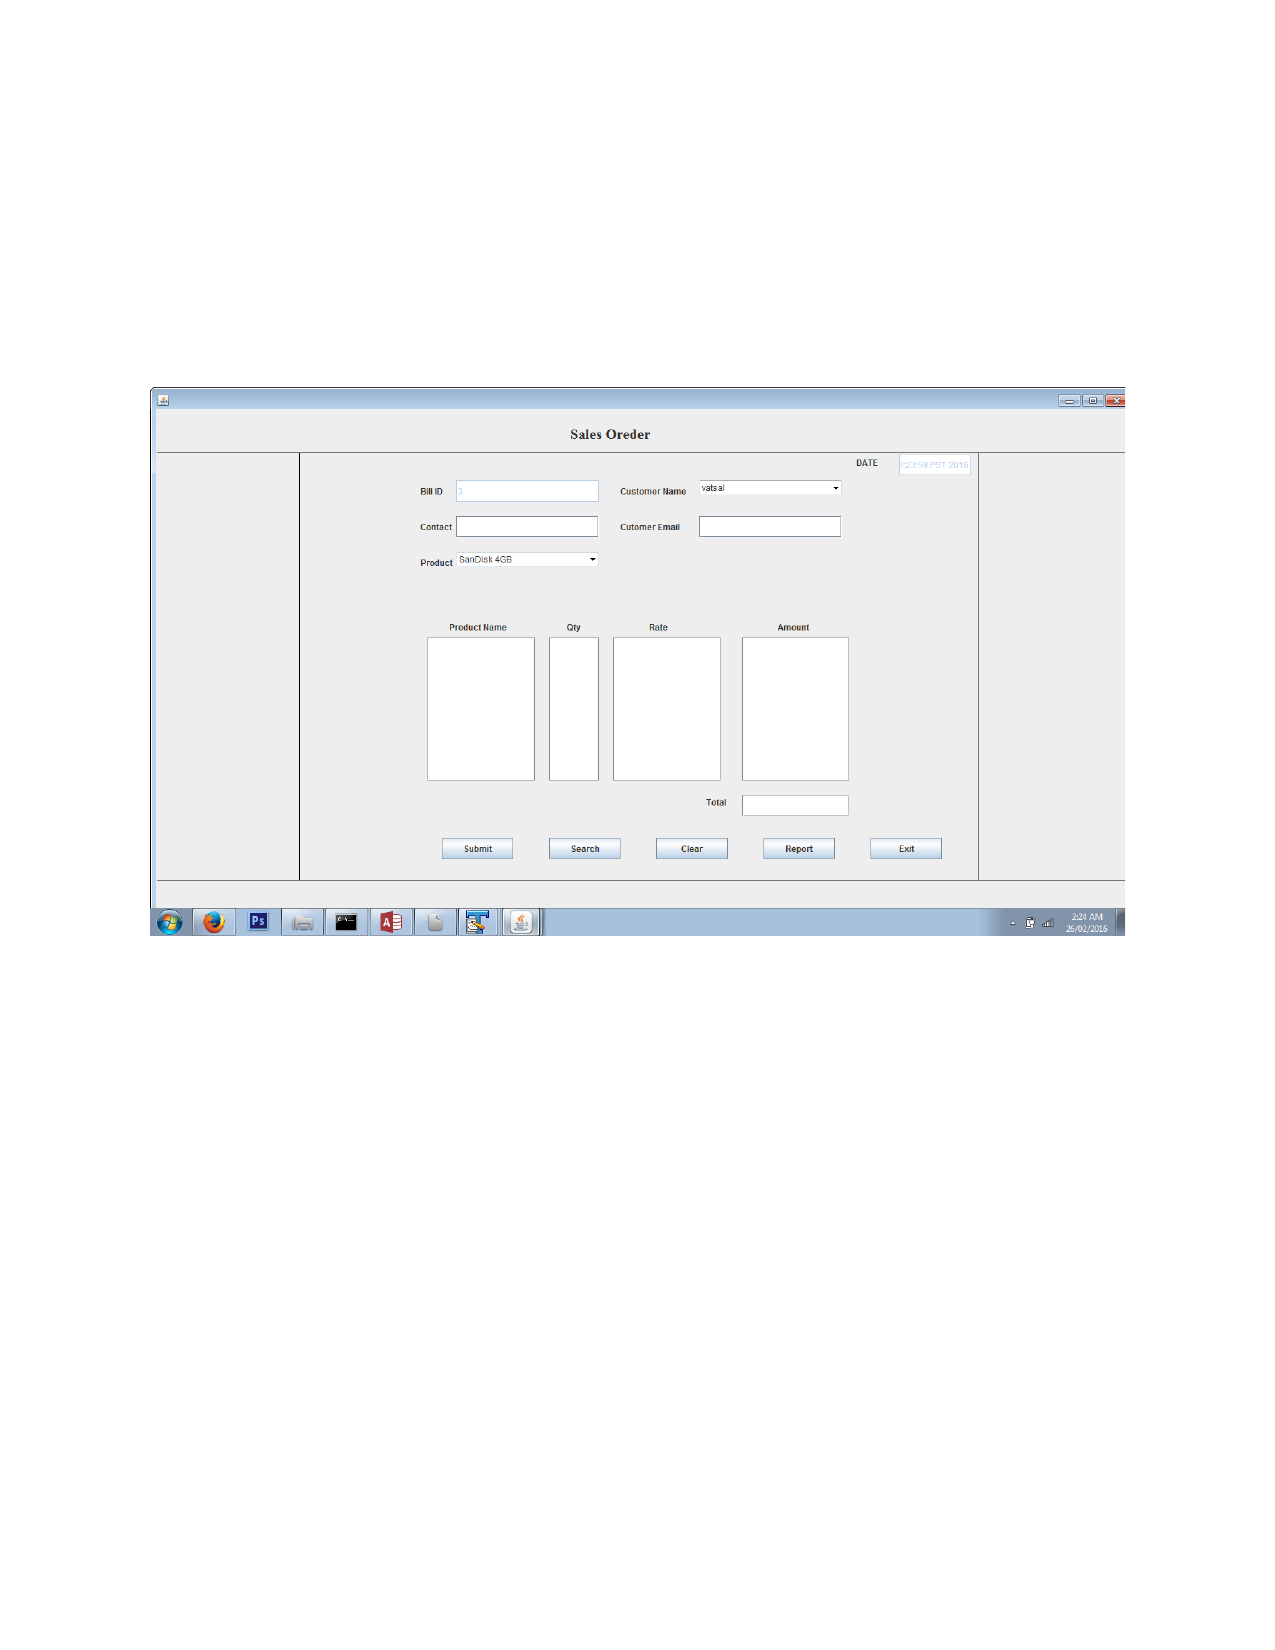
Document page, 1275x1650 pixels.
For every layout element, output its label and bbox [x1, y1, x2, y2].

picture [150, 387, 1125, 936]
